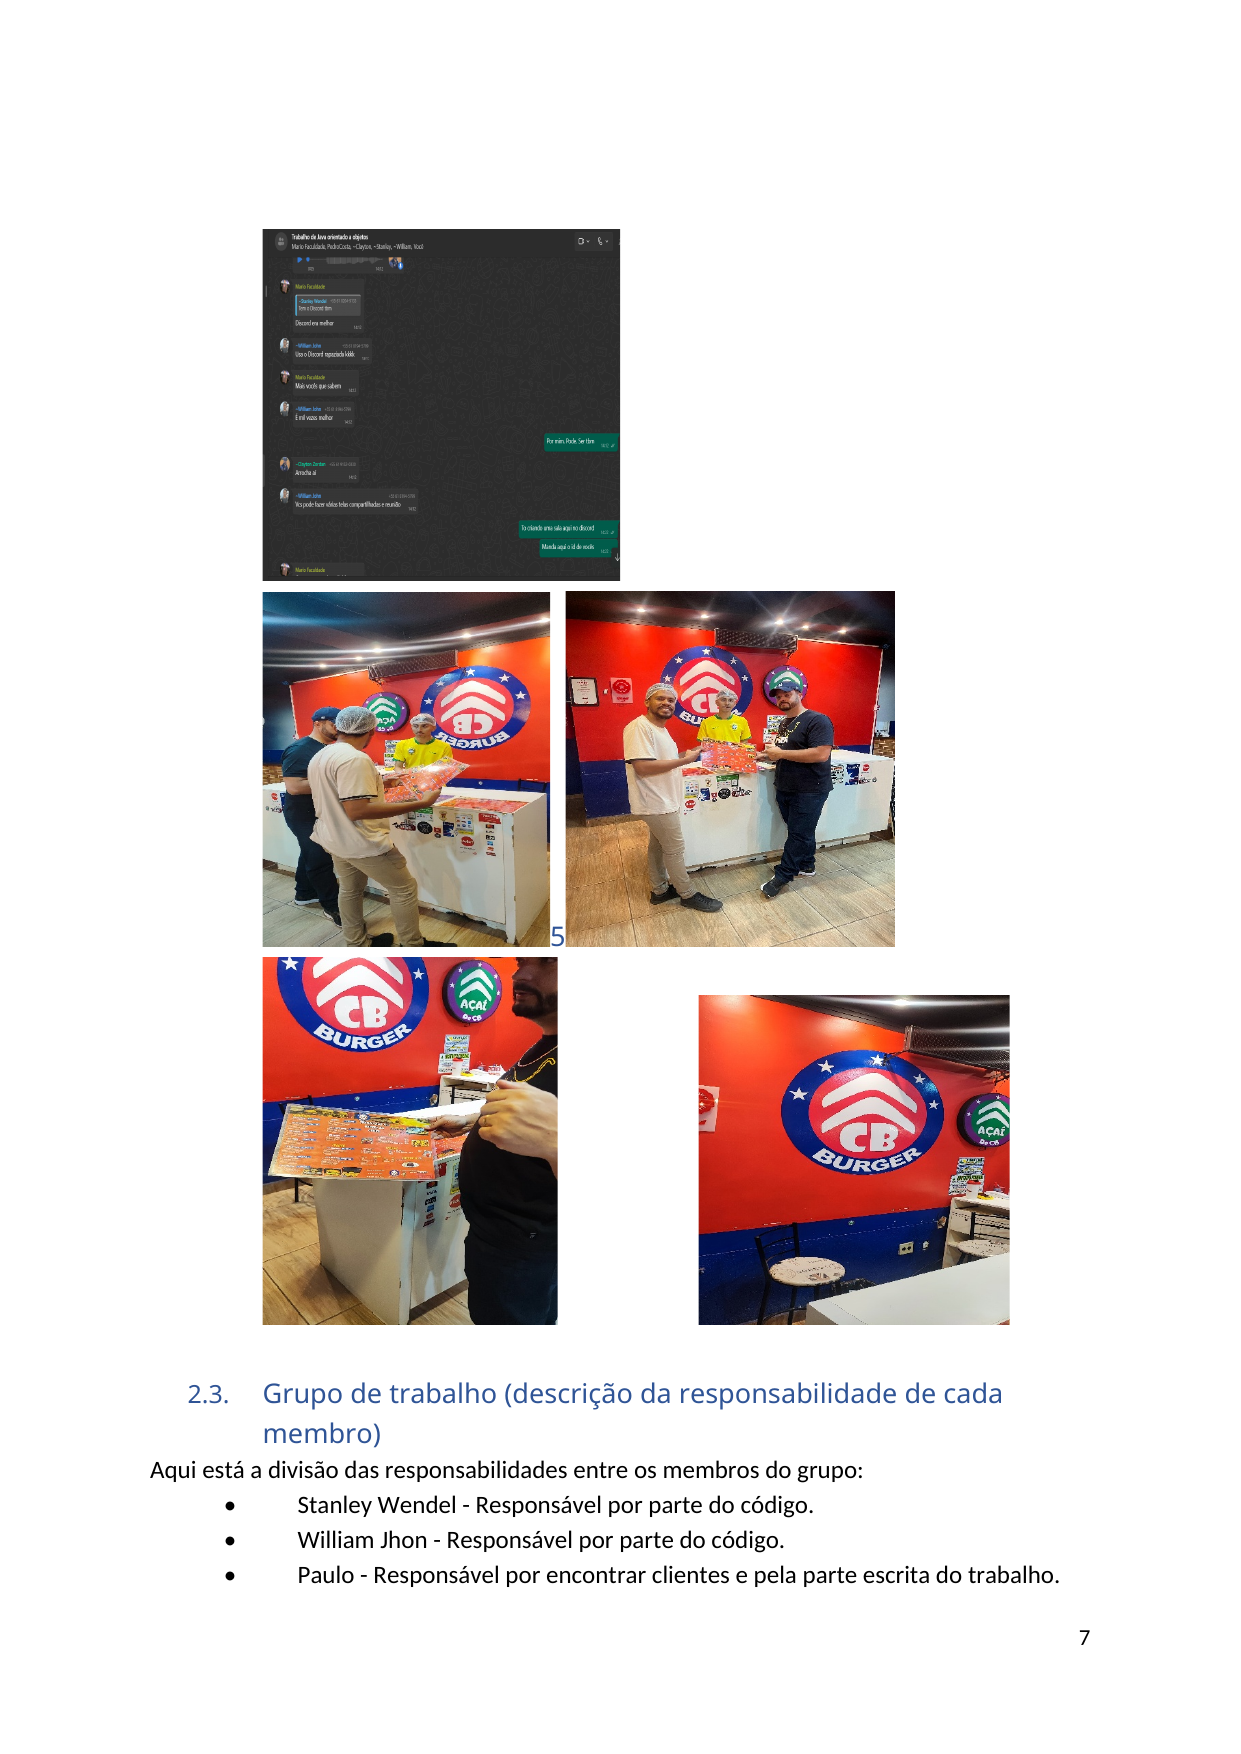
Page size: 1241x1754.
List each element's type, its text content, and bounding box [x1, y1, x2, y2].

picture [262, 229, 621, 581]
text • Stanley Wendel - Responsável por parte do código. [150, 1489, 1090, 1519]
text • William Jhon - Responsável por parte do código. [150, 1524, 1090, 1554]
picture [565, 591, 895, 947]
picture [262, 592, 550, 947]
text Aqui está a divisão das responsabilidades entre os membros do grupo: [150, 1454, 1090, 1484]
picture [262, 957, 558, 1325]
subtitle Grupo de trabalho (descrição da responsabilidade de cada membro) [187, 1374, 1090, 1451]
picture [698, 995, 1010, 1325]
text • Paulo - Responsável por encontrar clientes e pela parte escrita do trabalho. [150, 1559, 1090, 1589]
